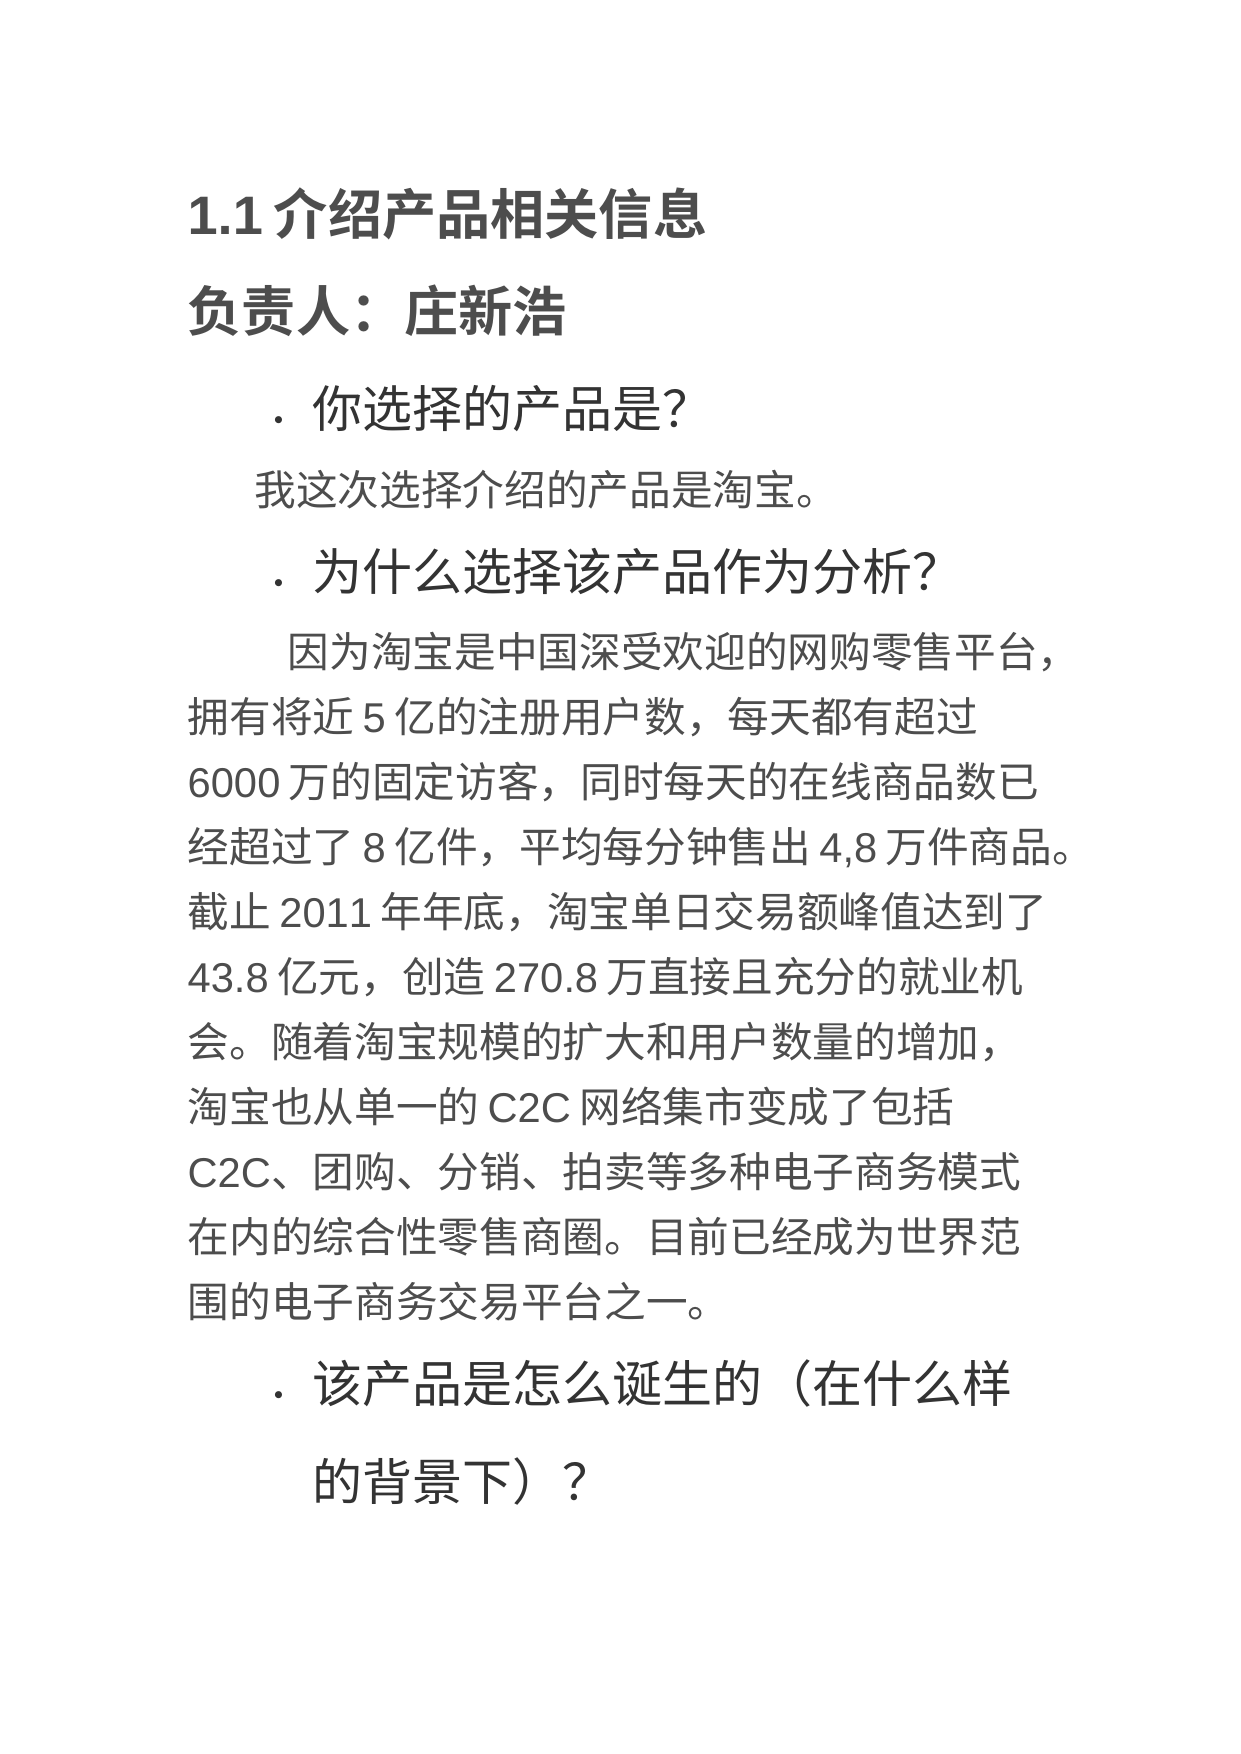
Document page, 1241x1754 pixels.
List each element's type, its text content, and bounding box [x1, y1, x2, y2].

list 你选择的产品是？ [275, 357, 1053, 454]
list 该产品是怎么诞生的（在什么样的背景下）？ [275, 1332, 1053, 1527]
text 我这次选择介绍的产品是淘宝。 [187, 454, 1053, 519]
text 因为淘宝是中国深受欢迎的网购零售平台，拥有将近5亿的注册用户数，每天都有超过6000万的固定访客，同时每天的在线商品数已经超过了8亿件，平均每分钟售出4,8万件商品。截止2011年年底，淘宝单日交易额峰值达到了43.8亿元，创造270.8万直接且充分的就业机会。随着淘宝规模的扩大和用户数量的增加，淘宝也从单一的C2C网络集市变成了包括C2C、团购、分销、拍卖等多种电子商务模式在内的综合性零售商圈。目前已经成为世界范围的电子商务交易平台之一。 [187, 617, 1053, 1332]
text 1.1介绍产品相关信息 [187, 162, 1053, 259]
text 负责人：庄新浩 [187, 259, 1053, 357]
list 为什么选择该产品作为分析？ [275, 519, 1053, 617]
